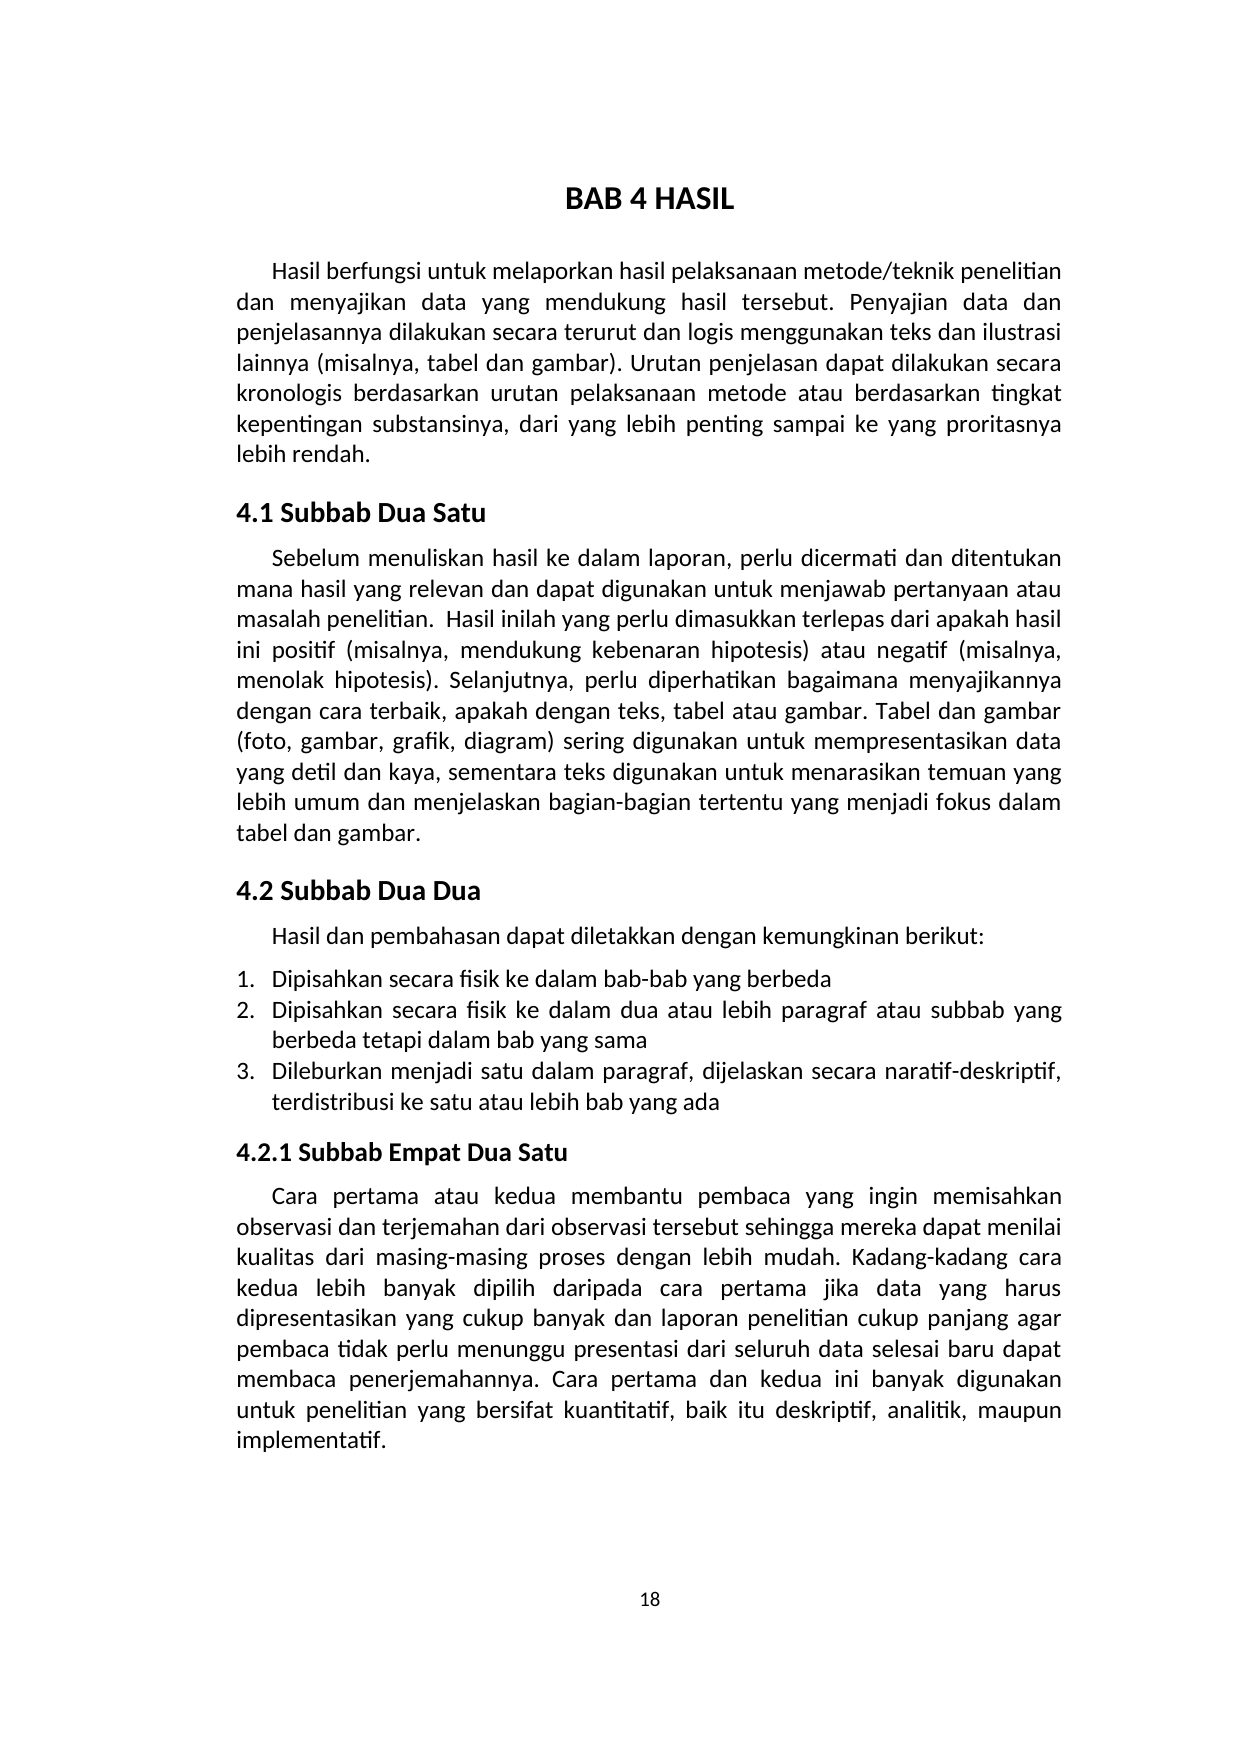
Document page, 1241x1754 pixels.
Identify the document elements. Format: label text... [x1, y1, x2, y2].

text Hasil berfungsi untuk melaporkan hasil pelaksanaan metode/teknik penelitian dan menyajikan data yang mendukung hasil tersebut. Penyajian data dan penjelasannya dilakukan secara terurut dan logis menggunakan teks dan ilustrasi lainnya (misalnya, tabel dan gambar). Urutan penjelasan dapat dilakukan secara kronologis berdasarkan urutan pelaksanaan metode atau berdasarkan tingkat kepentingan substansinya, dari yang lebih penting sampai ke yang proritasnya lebih rendah. [236, 255, 1063, 469]
subtitle Subbab Empat Dua Satu [236, 1135, 1063, 1168]
text Sebelum menuliskan hasil ke dalam laporan, perlu dicermati dan ditentukan mana hasil yang relevan dan dapat digunakan untuk menjawab pertanyaan atau masalah penelitian. Hasil inilah yang perlu dimasukkan terlepas dari apakah hasil ini positif (misalnya, mendukung kebenaran hipotesis) atau negatif (misalnya, menolak hipotesis). Selanjutnya, perlu diperhatikan bagaimana menyajikannya dengan cara terbaik, apakah dengan teks, tabel atau gambar. Tabel dan gambar (foto, gambar, grafik, diagram) sering digunakan untuk mempresentasikan data yang detil dan kaya, sementara teks digunakan untuk menarasikan temuan yang lebih umum dan menjelaskan bagian-bagian tertentu yang menjadi fokus dalam tabel dan gambar. [236, 542, 1063, 847]
list Dipisahkan secara fisik ke dalam dua atau lebih paragraf atau subbab yang berbeda tetapi dalam bab yang sama [236, 994, 1063, 1055]
text Hasil dan pembahasan dapat diletakkan dengan kemungkinan berikut: [236, 921, 1063, 951]
subtitle Subbab Dua Dua [236, 872, 1063, 908]
subtitle Subbab Dua Satu [236, 494, 1063, 530]
list Dipisahkan secara fisik ke dalam bab-bab yang berbeda [236, 963, 1063, 994]
subtitle HASIL [236, 177, 1063, 218]
list Dileburkan menjadi satu dalam paragraf, dijelaskan secara naratif-deskriptif, terdistribusi ke satu atau lebih bab yang ada [236, 1055, 1063, 1116]
text Cara pertama atau kedua membantu pembaca yang ingin memisahkan observasi dan terjemahan dari observasi tersebut sehingga mereka dapat menilai kualitas dari masing-masing proses dengan lebih mudah. Kadang-kadang cara kedua lebih banyak dipilih daripada cara pertama jika data yang harus dipresentasikan yang cukup banyak dan laporan penelitian cukup panjang agar pembaca tidak perlu menunggu presentasi dari seluruh data selesai baru dapat membaca penerjemahannya. Cara pertama dan kedua ini banyak digunakan untuk penelitian yang bersifat kuantitatif, baik itu deskriptif, analitik, maupun implementatif. [236, 1180, 1063, 1455]
